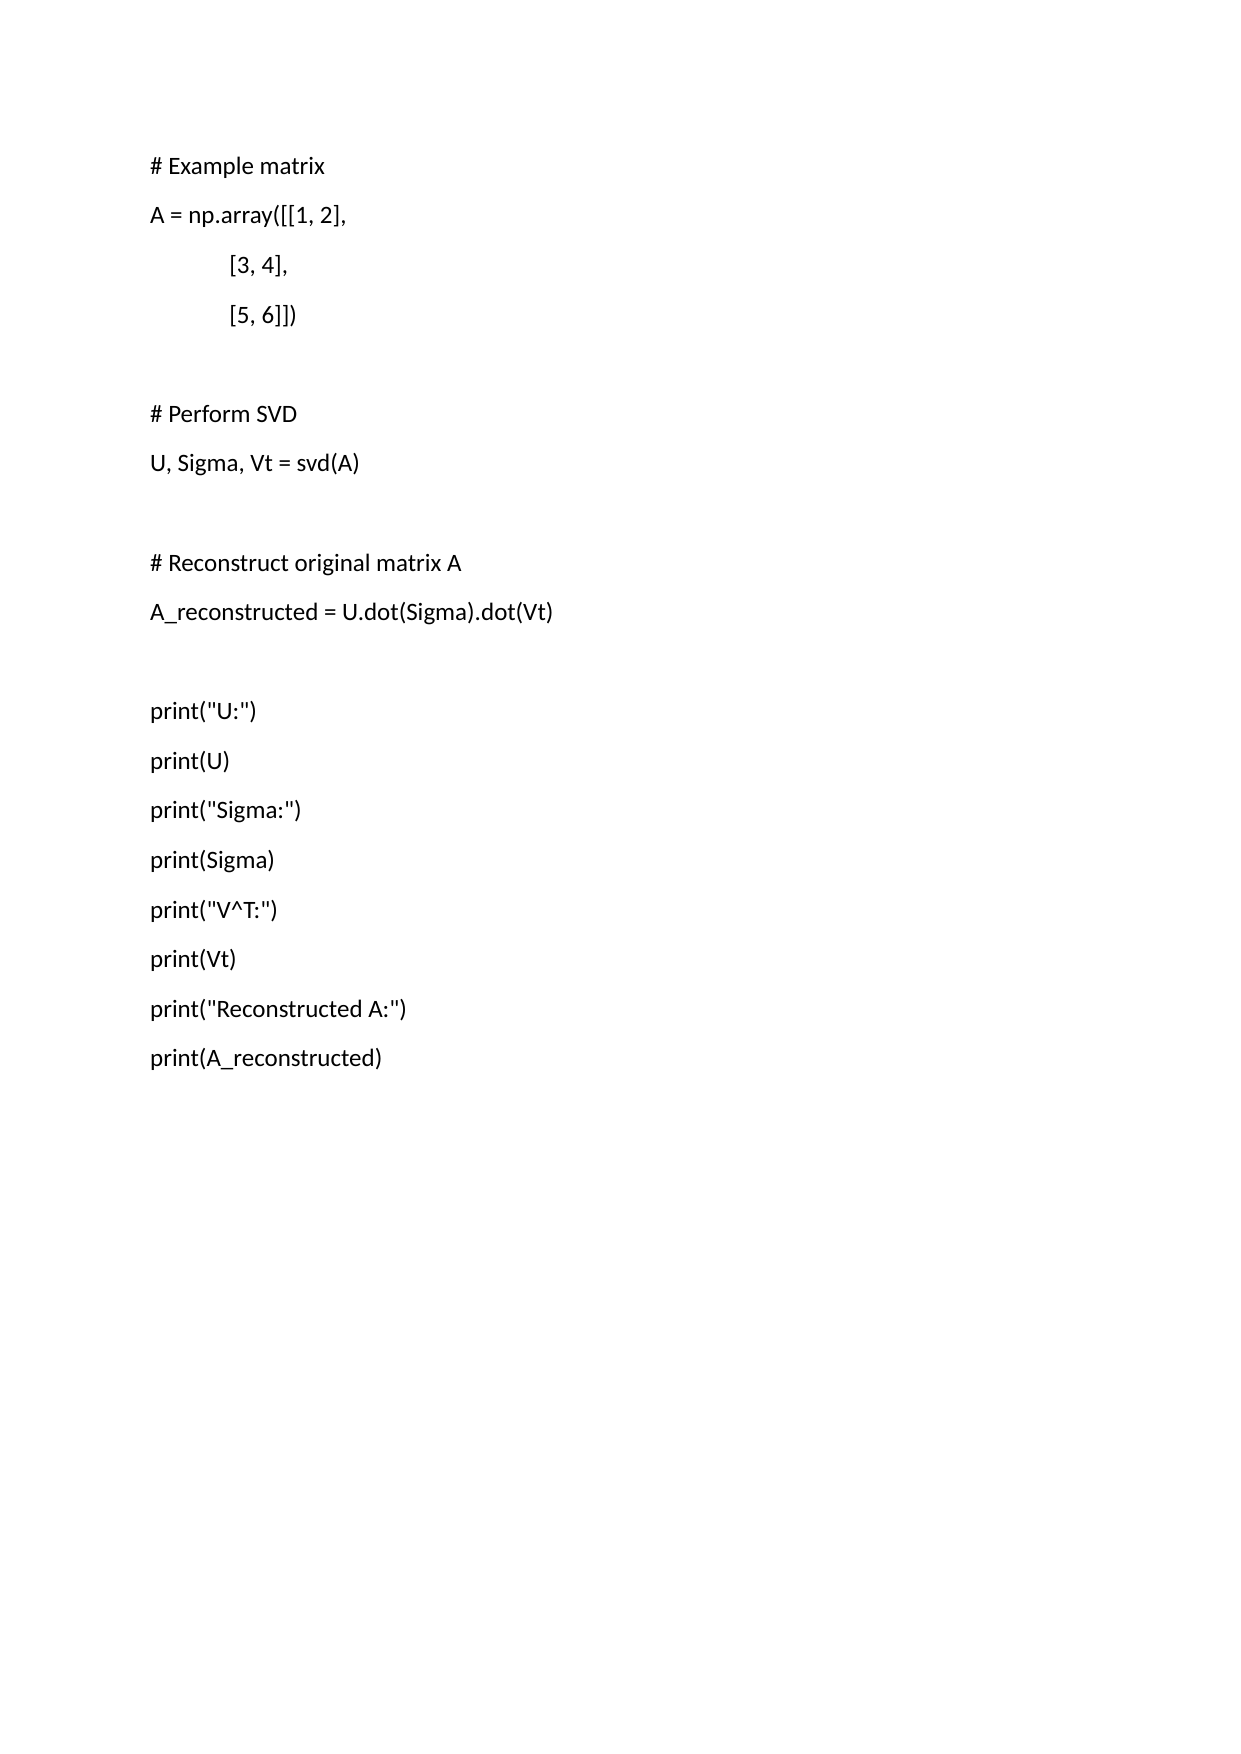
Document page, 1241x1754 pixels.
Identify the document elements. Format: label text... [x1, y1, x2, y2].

text A = np.array([[1, 2], [150, 199, 1090, 230]
text print(A_reconstructed) [150, 1042, 1090, 1073]
text # Perform SVD [150, 398, 1090, 428]
text print("V^T:") [150, 894, 1090, 924]
text print(Sigma) [150, 844, 1090, 875]
text # Reconstruct original matrix A [150, 547, 1090, 577]
text A_reconstructed = U.dot(Sigma).dot(Vt) [150, 596, 1090, 627]
text U, Sigma, Vt = svd(A) [150, 447, 1090, 478]
text print(Vt) [150, 943, 1090, 974]
text print("Reconstructed A:") [150, 993, 1090, 1023]
text print("Sigma:") [150, 794, 1090, 825]
text print(U) [150, 745, 1090, 776]
text [3, 4], [150, 249, 1090, 280]
text [5, 6]]) [150, 299, 1090, 329]
text print("U:") [150, 695, 1090, 726]
text # Example matrix [150, 150, 1090, 181]
